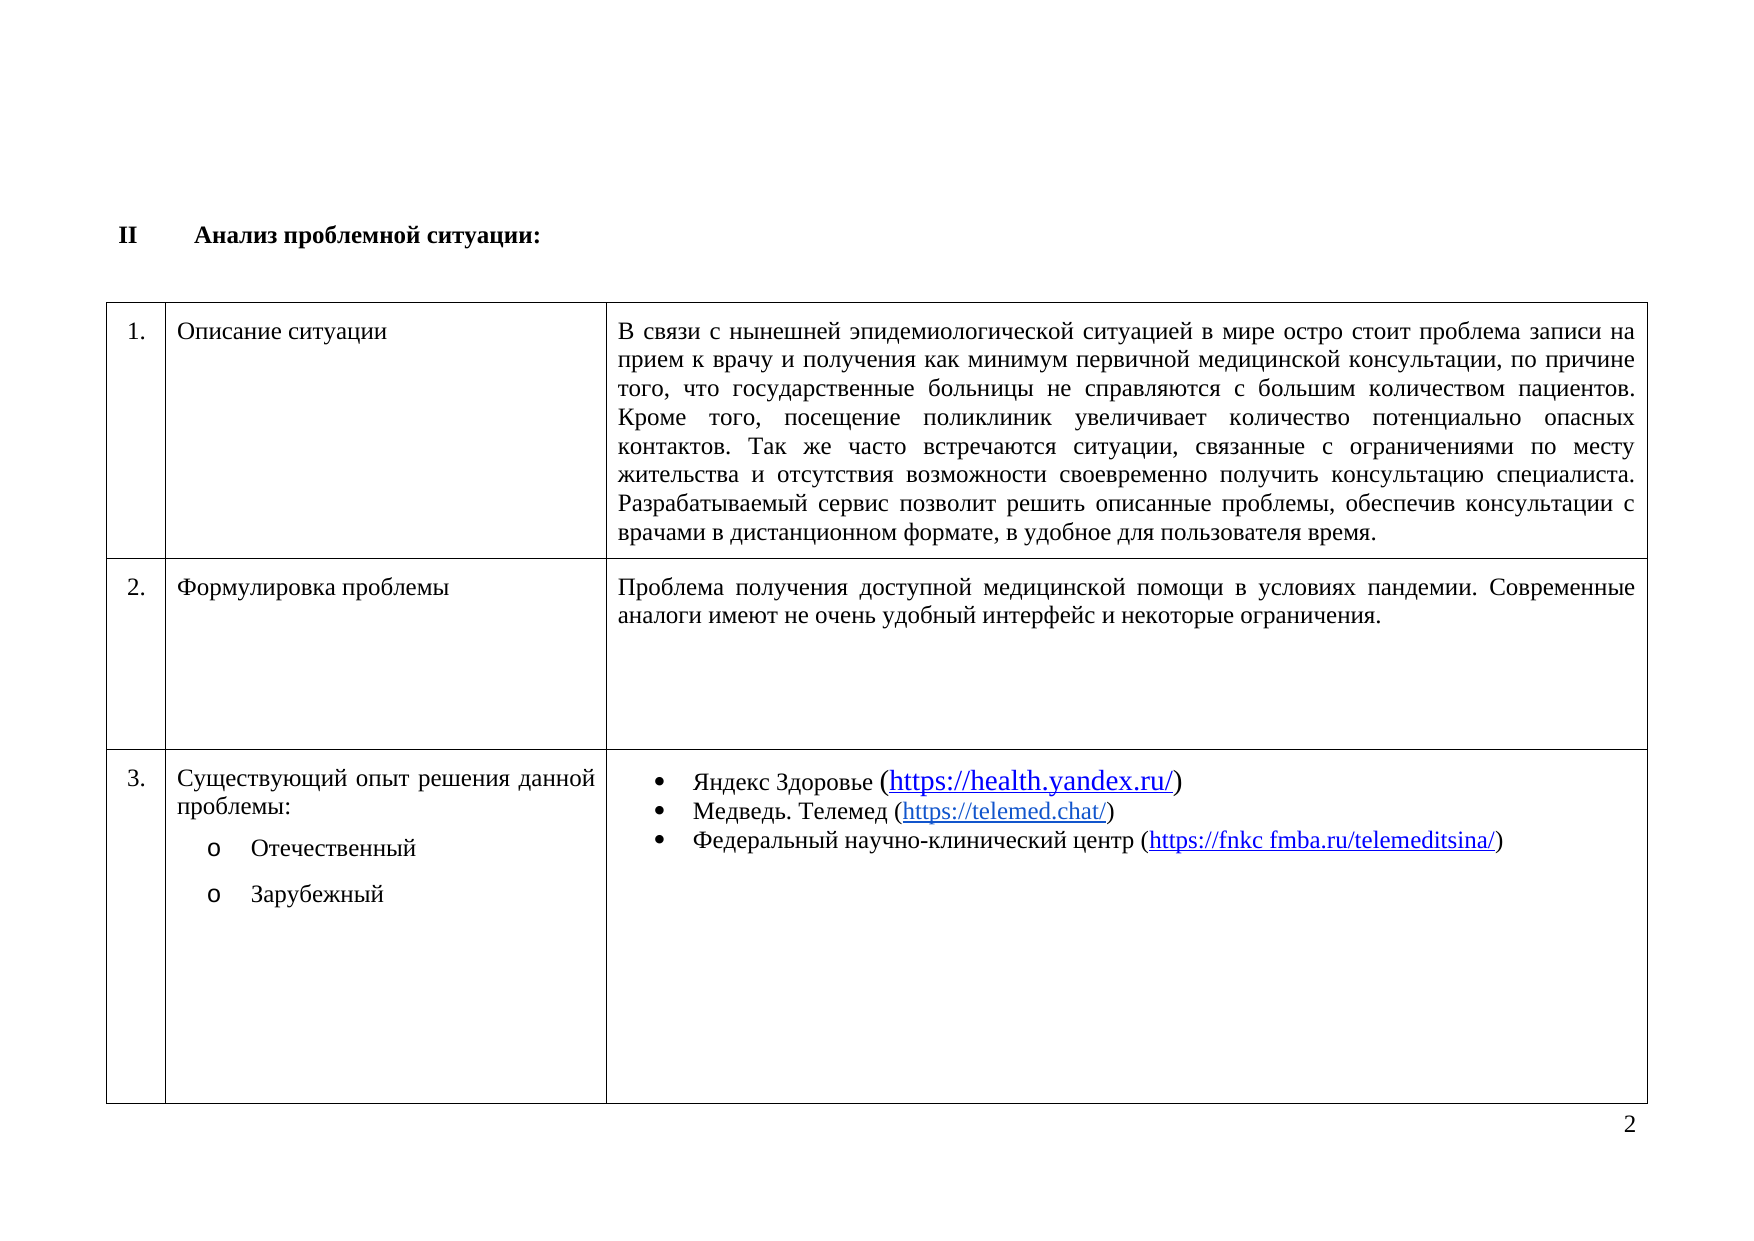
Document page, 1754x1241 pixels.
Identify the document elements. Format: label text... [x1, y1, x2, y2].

table_cell Существующий опыт решения данной проблемы: Отечественный Зарубежный [166, 750, 606, 1103]
table_cell 3. [107, 750, 165, 1103]
table_cell 2. [107, 559, 165, 749]
text II Анализ проблемной ситуации: [118, 220, 1636, 248]
table_cell Проблема получения доступной медицинской помощи в условиях пандемии. Современные аналоги имеют не очень удобный интерфейс и некоторые ограничения. [607, 559, 1647, 749]
table_header 1. [107, 303, 165, 558]
table_cell Формулировка проблемы [166, 559, 606, 749]
table_header Описание ситуации [166, 303, 606, 558]
table_header В связи с нынешней эпидемиологической ситуацией в мире остро стоит проблема записи на прием к врачу и получения как минимум первичной медицинской консультации, по причине того, что государственные больницы не справляются с большим количеством пациентов. Кроме того, посещение поликлиник увеличивает количество потенциально опасных контактов. Так же часто встречаются ситуации, связанные с ограничениями по месту жительства и отсутствия возможности своевременно получить консультацию специалиста. Разрабатываемый сервис позволит решить описанные проблемы, обеспечив консультации с врачами в дистанционном формате, в удобное для пользователя время. [607, 303, 1647, 558]
table_cell Яндекс Здоровье (https://health.yandex.ru/) Медведь. Телемед (https://telemed.chat/) Федеральный научно-клинический центр (https://fnkc fmba.ru/telemeditsina/) [607, 750, 1647, 1103]
